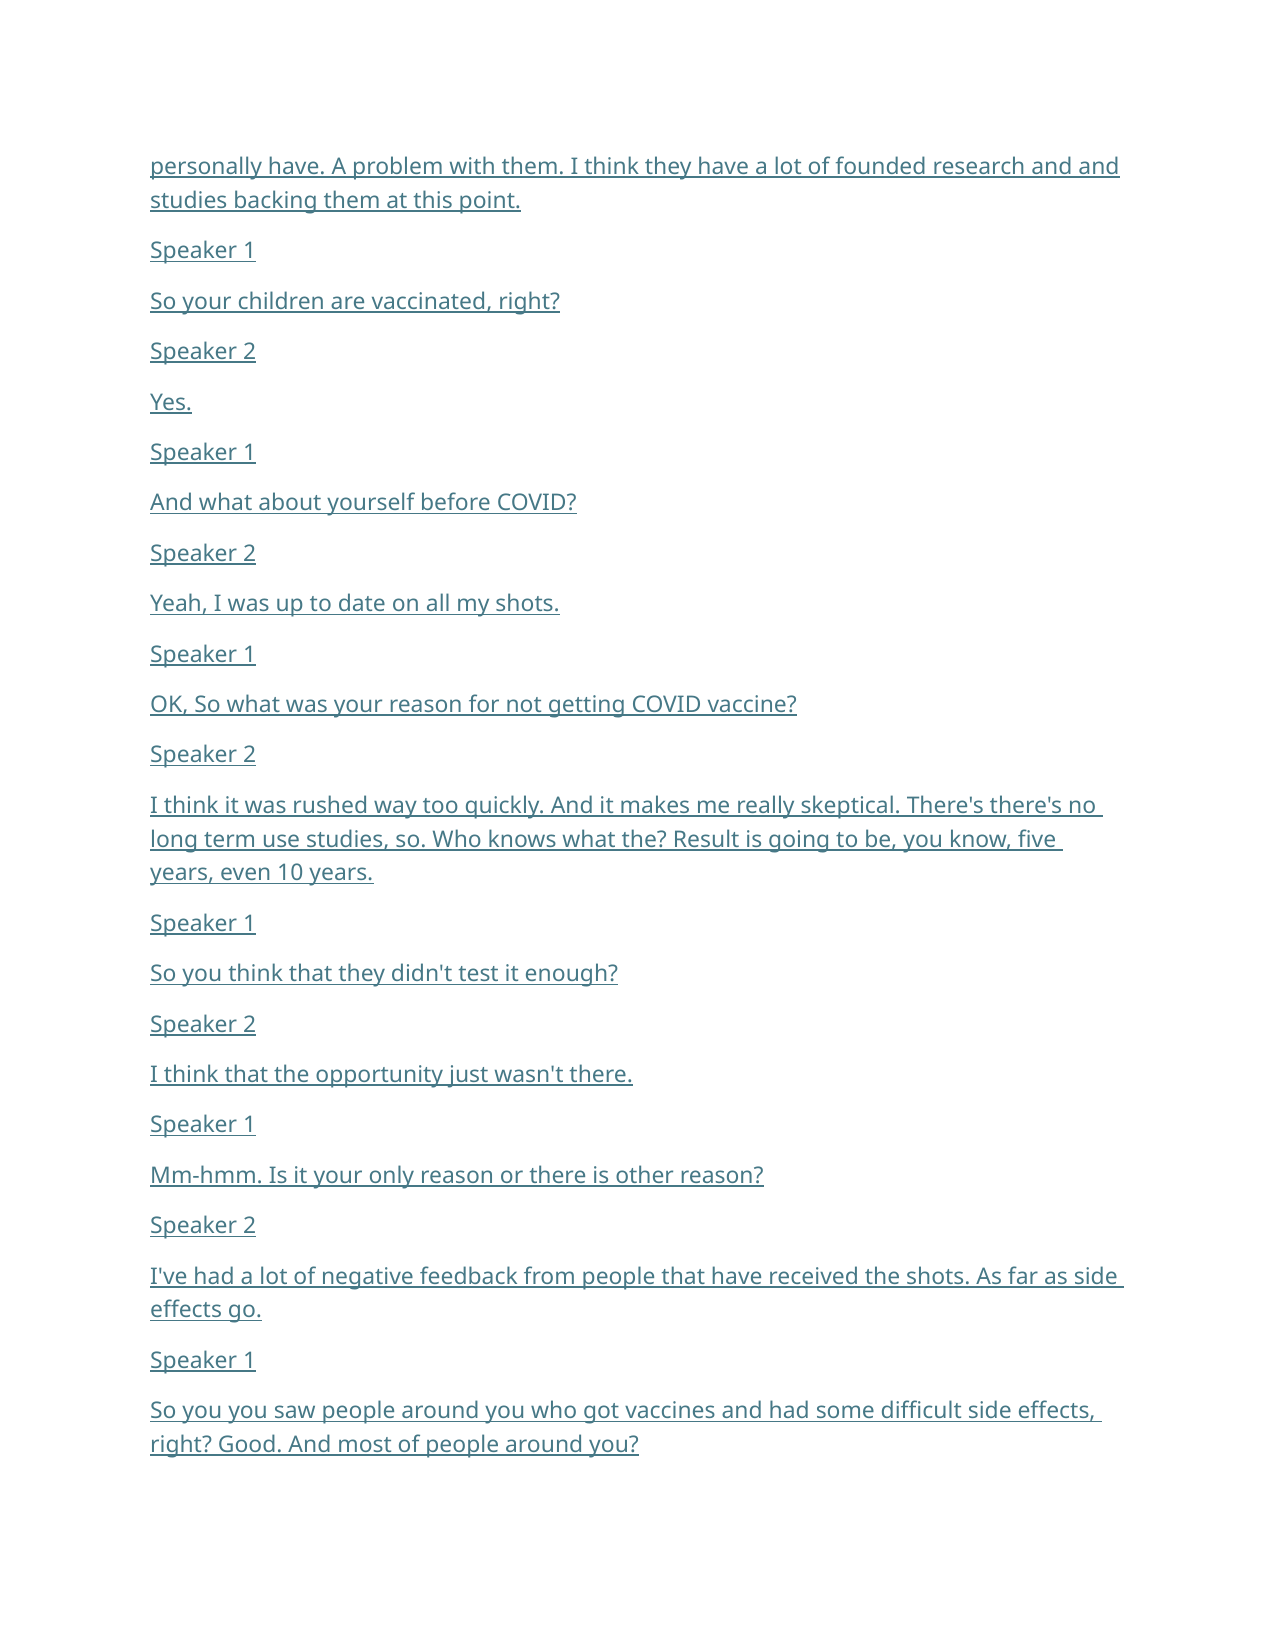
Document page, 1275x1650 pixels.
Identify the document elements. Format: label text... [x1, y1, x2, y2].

text Speaker 1 [150, 436, 1125, 467]
text OK, So what was your reason for not getting COVID vaccine? [150, 688, 1125, 719]
text So you you saw people around you who got vaccines and had some difficult side effects, right? Good. And most of people around you? [150, 1394, 1125, 1459]
text Mm-hmm. Is it your only reason or there is other reason? [150, 1159, 1125, 1190]
text Speaker 2 [150, 738, 1125, 769]
text Speaker 2 [150, 1007, 1125, 1039]
text Speaker 1 [150, 234, 1125, 265]
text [150, 150, 1125, 215]
text Yes. [150, 385, 1125, 417]
text Speaker 1 [150, 1108, 1125, 1139]
text I think it was rushed way too quickly. And it makes me really skeptical. There's there's no long term use studies, so. Who knows what the? Result is going to be, you know, five years, even 10 years. [150, 789, 1125, 887]
text Yeah, I was up to date on all my shots. [150, 587, 1125, 618]
text Speaker 2 [150, 335, 1125, 366]
text And what about yourself before COVID? [150, 486, 1125, 517]
text Speaker 1 [150, 1344, 1125, 1375]
text Speaker 2 [150, 537, 1125, 568]
text So your children are vaccinated, right? [150, 284, 1125, 316]
text Speaker 1 [150, 907, 1125, 938]
text I think that the opportunity just wasn't there. [150, 1058, 1125, 1089]
text Speaker 1 [150, 637, 1125, 669]
text So you think that they didn't test it enough? [150, 957, 1125, 988]
text Speaker 2 [150, 1209, 1125, 1240]
text I've had a lot of negative feedback from people that have received the shots. As far as side effects go. [150, 1259, 1125, 1324]
